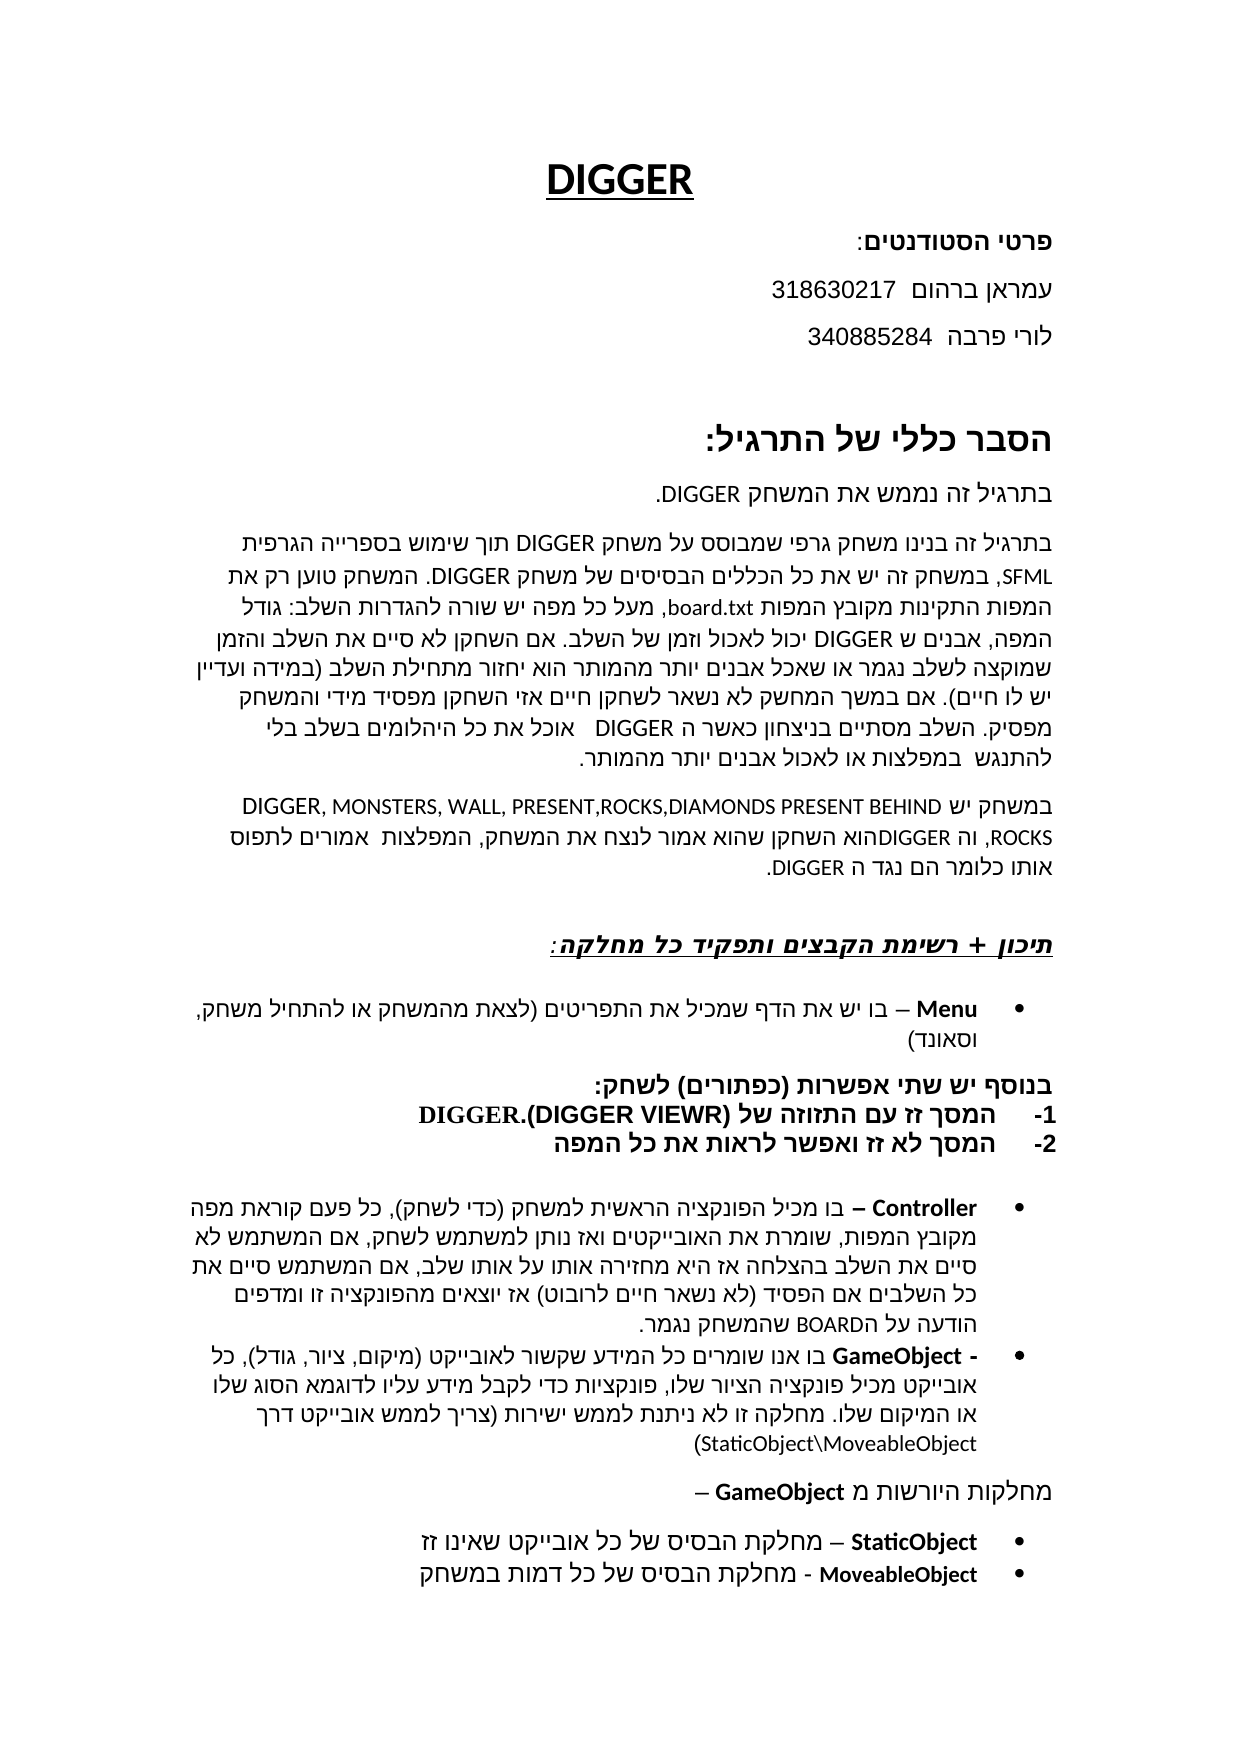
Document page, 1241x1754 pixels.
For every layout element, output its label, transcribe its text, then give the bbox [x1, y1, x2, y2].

text בנוסף יש שתי אפשרות (כפתורים) לשחק: [187, 1071, 1053, 1100]
list Menu – בו יש את הדף שמכיל את התפריטים (לצאת מהמשחק או להתחיל משחק, וסאונד) [187, 994, 1015, 1053]
text תיכון + רשימת הקבצים ותפקיד כל מחלקה: [187, 930, 1053, 959]
list - GameObject בו אנו שומרים כל המידע שקשור לאובייקט (מיקום, ציור, גודל), כל אובייקט מכיל פונקציה הציור שלו, פונקציות כדי לקבל מידע עליו לדוגמא הסוג שלו או המיקום שלו. מחלקה זו לא ניתנת לממש ישירות (צריך לממש אובייקט דרך StaticObject\MoveableObject) [187, 1340, 1015, 1457]
text פרטי הסטודנטים: [187, 227, 1053, 256]
text DIGGER [187, 150, 1053, 206]
list StaticObject – מחלקת הבסיס של כל אובייקט שאינו זז [187, 1526, 1015, 1556]
list Controller – בו מכיל הפונקציה הראשית למשחק (כדי לשחק), כל פעם קוראת מפה מקובץ המפות, שומרת את האובייקטים ואז נותן למשתמש לשחק, אם המשתמש לא סיים את השלב בהצלחה אז היא מחזירה אותו על אותו שלב, אם המשתמש סיים את כל השלבים אם הפסיד (לא נשאר חיים לרובוט) אז יוצאים מהפונקציה זו ומדפים הודעה על הBOARD שהמשחק נגמר. [187, 1192, 1015, 1338]
text בתרגיל זה נממש את המשחק DIGGER. [187, 478, 1053, 508]
list MoveableObject - מחלקת הבסיס של כל דמות במשחק [187, 1559, 1015, 1588]
text במשחק יש DIGGER, MONSTERS, WALL, PRESENT,ROCKS,DIAMONDS PRESENT BEHIND ROCKS, וה DIGGERהוא השחקן שהוא אמור לנצח את המשחק, המפלצות אמורים לתפוס אותו כלומר הם נגד ה DIGGER. [187, 790, 1053, 881]
list המסך לא זז ואפשר לראות את כל המפה [187, 1129, 1034, 1158]
text מחלקות היורשות מ GameObject – [187, 1476, 1053, 1507]
text בתרגיל זה בנינו משחק גרפי שמבוסס על משחק DIGGER תוך שימוש בספרייה הגרפית SFML, במשחק זה יש את כל הכללים הבסיסים של משחק DIGGER. המשחק טוען רק את המפות התקינות מקובץ המפות board.txt, מעל כל מפה יש שורה להגדרות השלב: גודל המפה, אבנים ש DIGGER יכול לאכול וזמן של השלב. אם השחקן לא סיים את השלב והזמן שמוקצה לשלב נגמר או שאכל אבנים יותר מהמותר הוא יחזור מתחילת השלב (במידה ועדיין יש לו חיים). אם במשך המחשק לא נשאר לשחקן חיים אזי השחקן מפסיד מידי והמשחק מפסיק. השלב מסתיים בניצחון כאשר ה DIGGER אוכל את כל היהלומים בשלב בלי להתנגש במפלצות או לאכול אבנים יותר מהמותר. [187, 527, 1053, 771]
text עמראן ברהום 318630217 [187, 275, 1053, 303]
text לורי פרבה 340885284 [187, 322, 1053, 351]
list המסך זז עם התזוזה של DIGGER.(DIGGER VIEWR) [187, 1100, 1034, 1129]
text הסבר כללי של התרגיל: [187, 420, 1053, 458]
